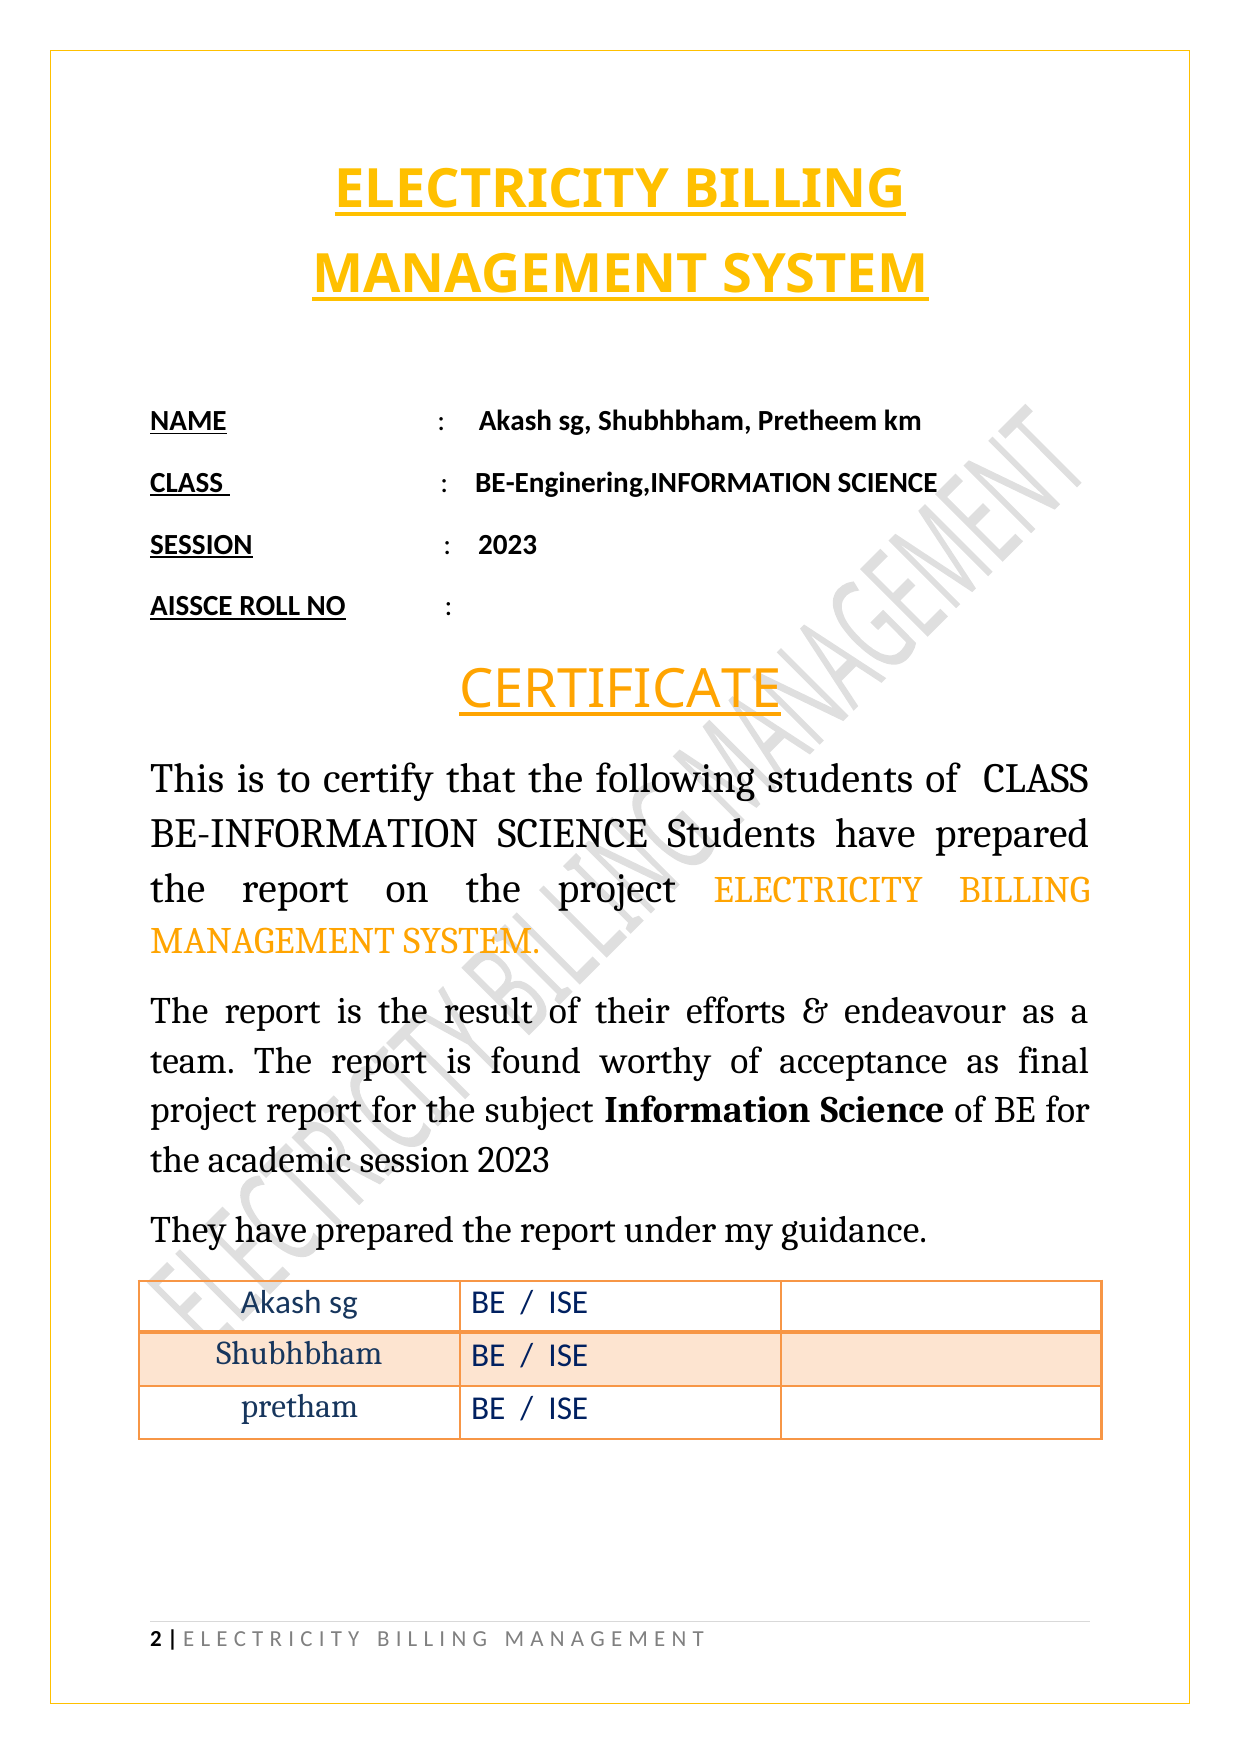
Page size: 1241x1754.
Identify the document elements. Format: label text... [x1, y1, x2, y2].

table_cell Shubhbham [140, 1334, 459, 1385]
text NAME : Akash sg, Shubhbham, Pretheem km [150, 402, 1090, 438]
text AISSCE ROLL NO : [150, 587, 1090, 623]
text ELECTRICITY BILLING MANAGEMENT SYSTEM [150, 150, 1090, 308]
table_cell [782, 1387, 1100, 1438]
table_header [782, 1282, 1100, 1329]
table_cell pretham [140, 1387, 459, 1438]
table_header Akash sg [140, 1282, 459, 1329]
text CLASS : BE-Enginering,INFORMATION SCIENCE [150, 464, 1090, 499]
table_cell BE / ISE [461, 1334, 780, 1385]
table_header BE / ISE [461, 1282, 780, 1329]
text This is to certify that the following students of CLASS BE-INFORMATION SCIENCE Students have prepared the report on the project ELECTRICITY BILLING MANAGEMENT SYSTEM. [150, 755, 1090, 963]
text They have prepared the report under my guidance. [150, 1209, 1090, 1252]
table_cell BE / ISE [461, 1387, 780, 1438]
text The report is the result of their efforts & endeavour as a team. The report is found worthy of acceptance as final project report for the subject Information Science of BE for the academic session 2023 [150, 990, 1090, 1182]
table_cell [782, 1334, 1100, 1385]
text SESSION : 2023 [150, 526, 1090, 561]
text CERTIFICATE [150, 649, 1090, 723]
